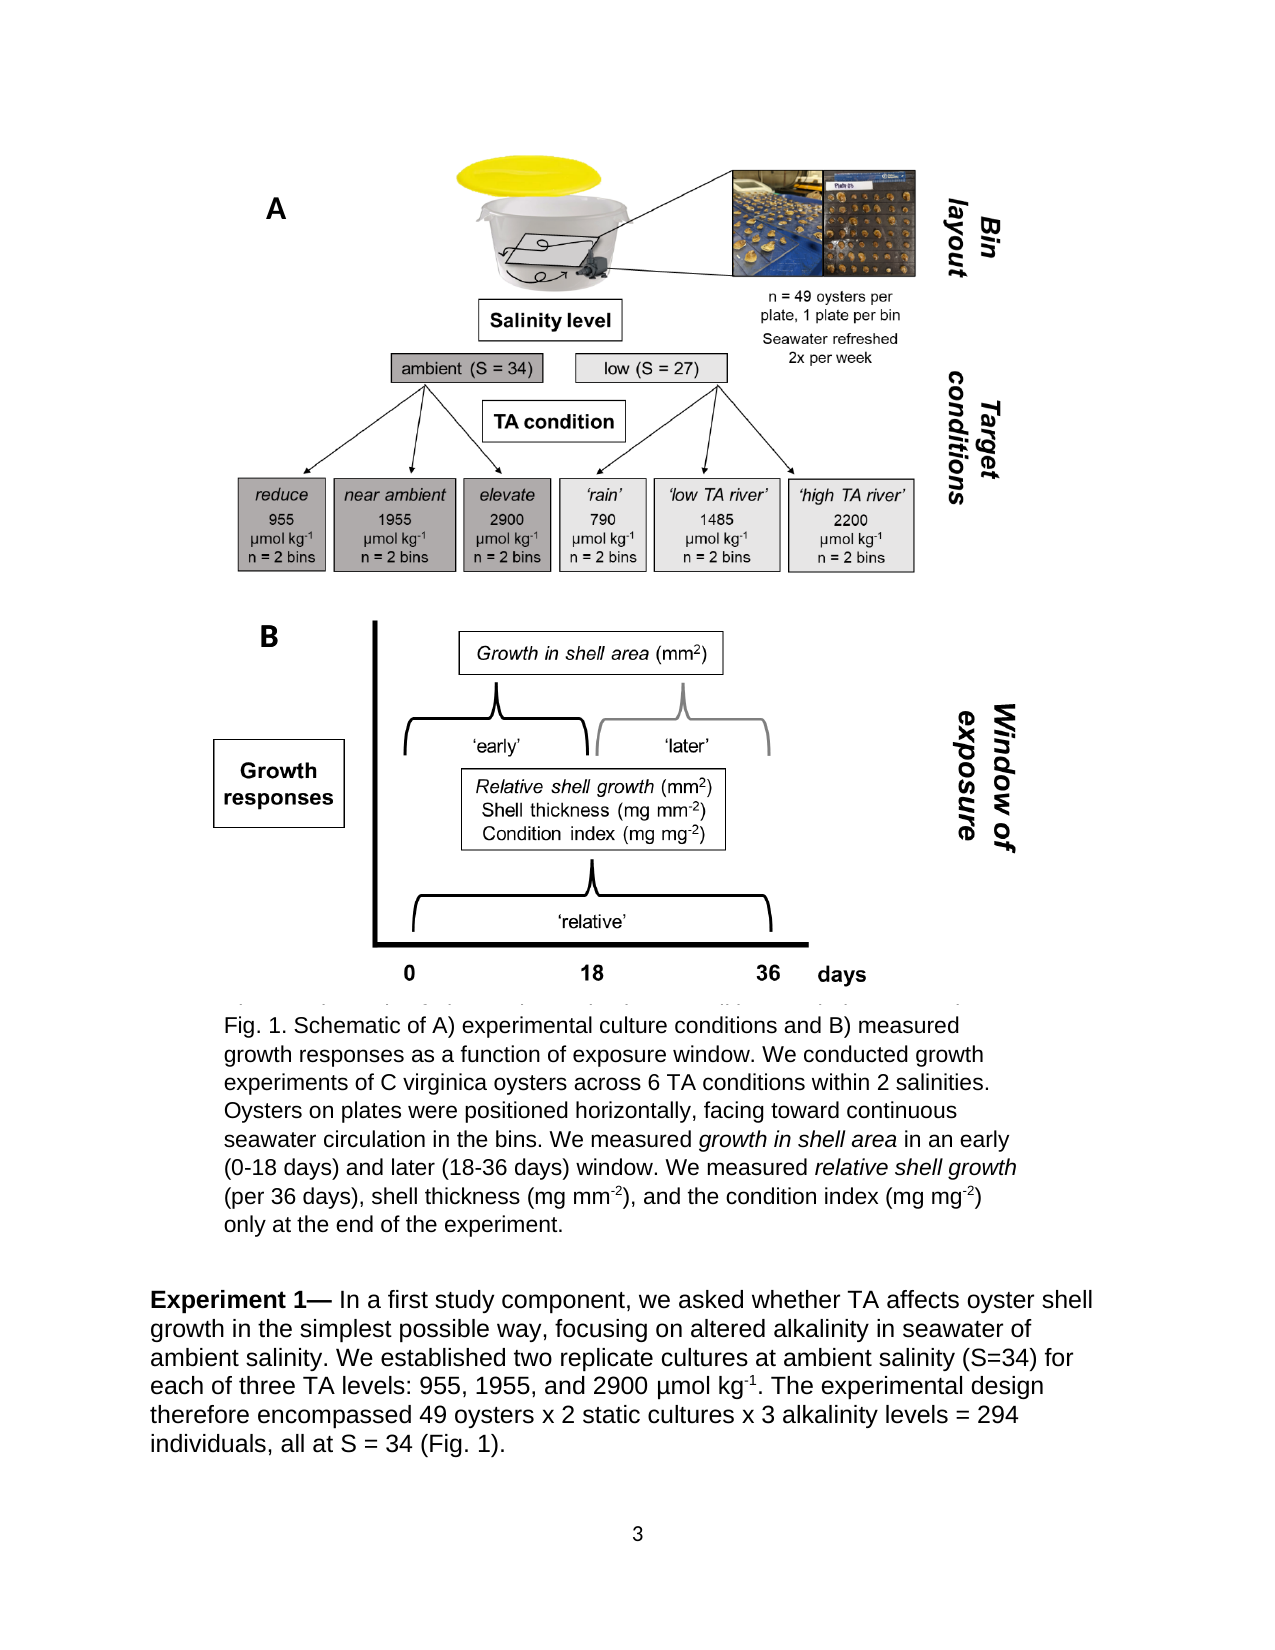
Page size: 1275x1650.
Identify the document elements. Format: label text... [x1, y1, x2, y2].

picture [200, 606, 1051, 999]
text Experiment 1— In a first study component, we asked whether TA affects oyster shell growth in the simplest possible way, focusing on altered alkalinity in seawater of ambient salinity. We established two replicate cultures at ambient salinity (S=34) for each of three TA levels: 955, 1955, and 2900 µmol kg-1. The experimental design therefore encompassed 49 oysters x 2 static cultures x 3 alkalinity levels = 294 individuals, all at S = 34 (Fig. 1). [150, 1285, 1125, 1458]
picture [216, 150, 1016, 597]
